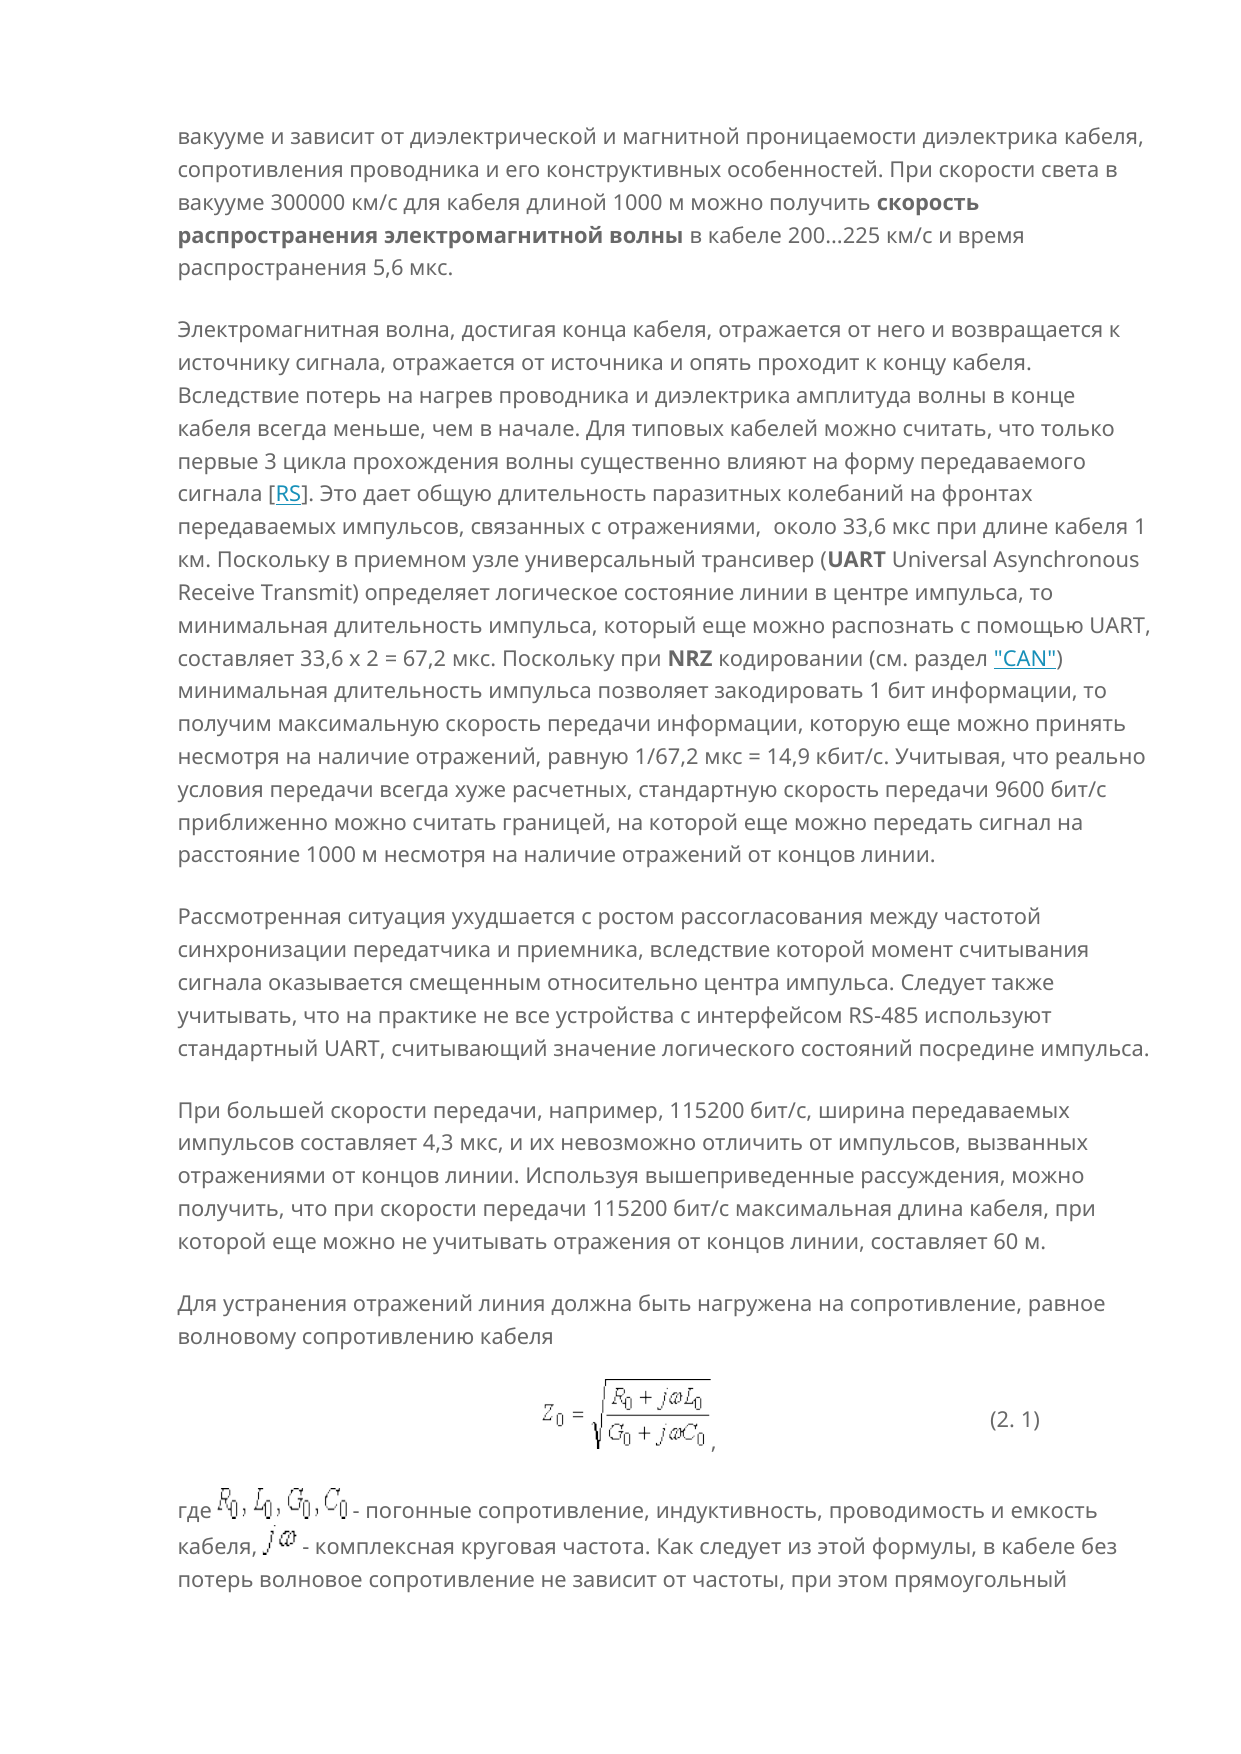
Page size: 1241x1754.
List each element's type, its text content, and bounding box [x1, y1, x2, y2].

text Электромагнитная волна, достигая конца кабеля, отражается от него и возвращается к источнику сигнала, отражается от источника и опять проходит к концу кабеля. Вследствие потерь на нагрев проводника и диэлектрика амплитуда волны в конце кабеля всегда меньше, чем в начале. Для типовых кабелей можно считать, что только первые 3 цикла прохождения волны существенно влияют на форму передаваемого сигнала [RS]. Это дает общую длительность паразитных колебаний на фронтах передаваемых импульсов, связанных с отражениями, около 33,6 мкс при длине кабеля 1 км. Поскольку в приемном узле универсальный трансивер (UART Universal Asynchronous Receive Transmit) определяет логическое состояние линии в центре импульса, то минимальная длительность импульса, который еще можно распознать с помощью UART, составляет 33,6 х 2 = 67,2 мкс. Поскольку при NRZ кодировании (см. раздел "CAN") минимальная длительность импульса позволяет закодировать 1 бит информации, то получим максимальную скорость передачи информации, которую еще можно принять несмотря на наличие отражений, равную 1/67,2 мкс = 14,9 кбит/с. Учитывая, что реально условия передачи всегда хуже расчетных, стандартную скорость передачи 9600 бит/с приближенно можно считать границей, на которой еще можно передать сигнал на расстояние 1000 м несмотря на наличие отражений от концов линии. [177, 311, 1152, 869]
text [177, 118, 1152, 282]
table_header (2. 1) [980, 1380, 1049, 1455]
text Рассмотренная ситуация ухудшается c ростом рассогласования между частотой синхронизации передатчика и приемника, вследствие которой момент считывания сигнала оказывается смещенным относительно центра импульса. Следует также учитывать, что на практике не все устройства с интерфейсом RS-485 используют стандартный UART, считывающий значение логического состояний посредине импульса. [177, 898, 1152, 1062]
picture [217, 1488, 347, 1519]
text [177, 1455, 1152, 1593]
text При большей скорости передачи, например, 115200 бит/с, ширина передаваемых импульсов составляет 4,3 мкс, и их невозможно отличить от импульсов, вызванных отражениями от концов линии. Используя вышеприведенные рассуждения, можно получить, что при скорости передачи 115200 бит/с максимальная длина кабеля, при которой еще можно не учитывать отражения от концов линии, составляет 60 м. [177, 1092, 1152, 1256]
picture [542, 1379, 711, 1449]
text Для устранения отражений линия должна быть нагружена на сопротивление, равное волновому сопротивлению кабеля [177, 1285, 1152, 1350]
picture [262, 1525, 297, 1555]
table_header , [279, 1380, 980, 1455]
